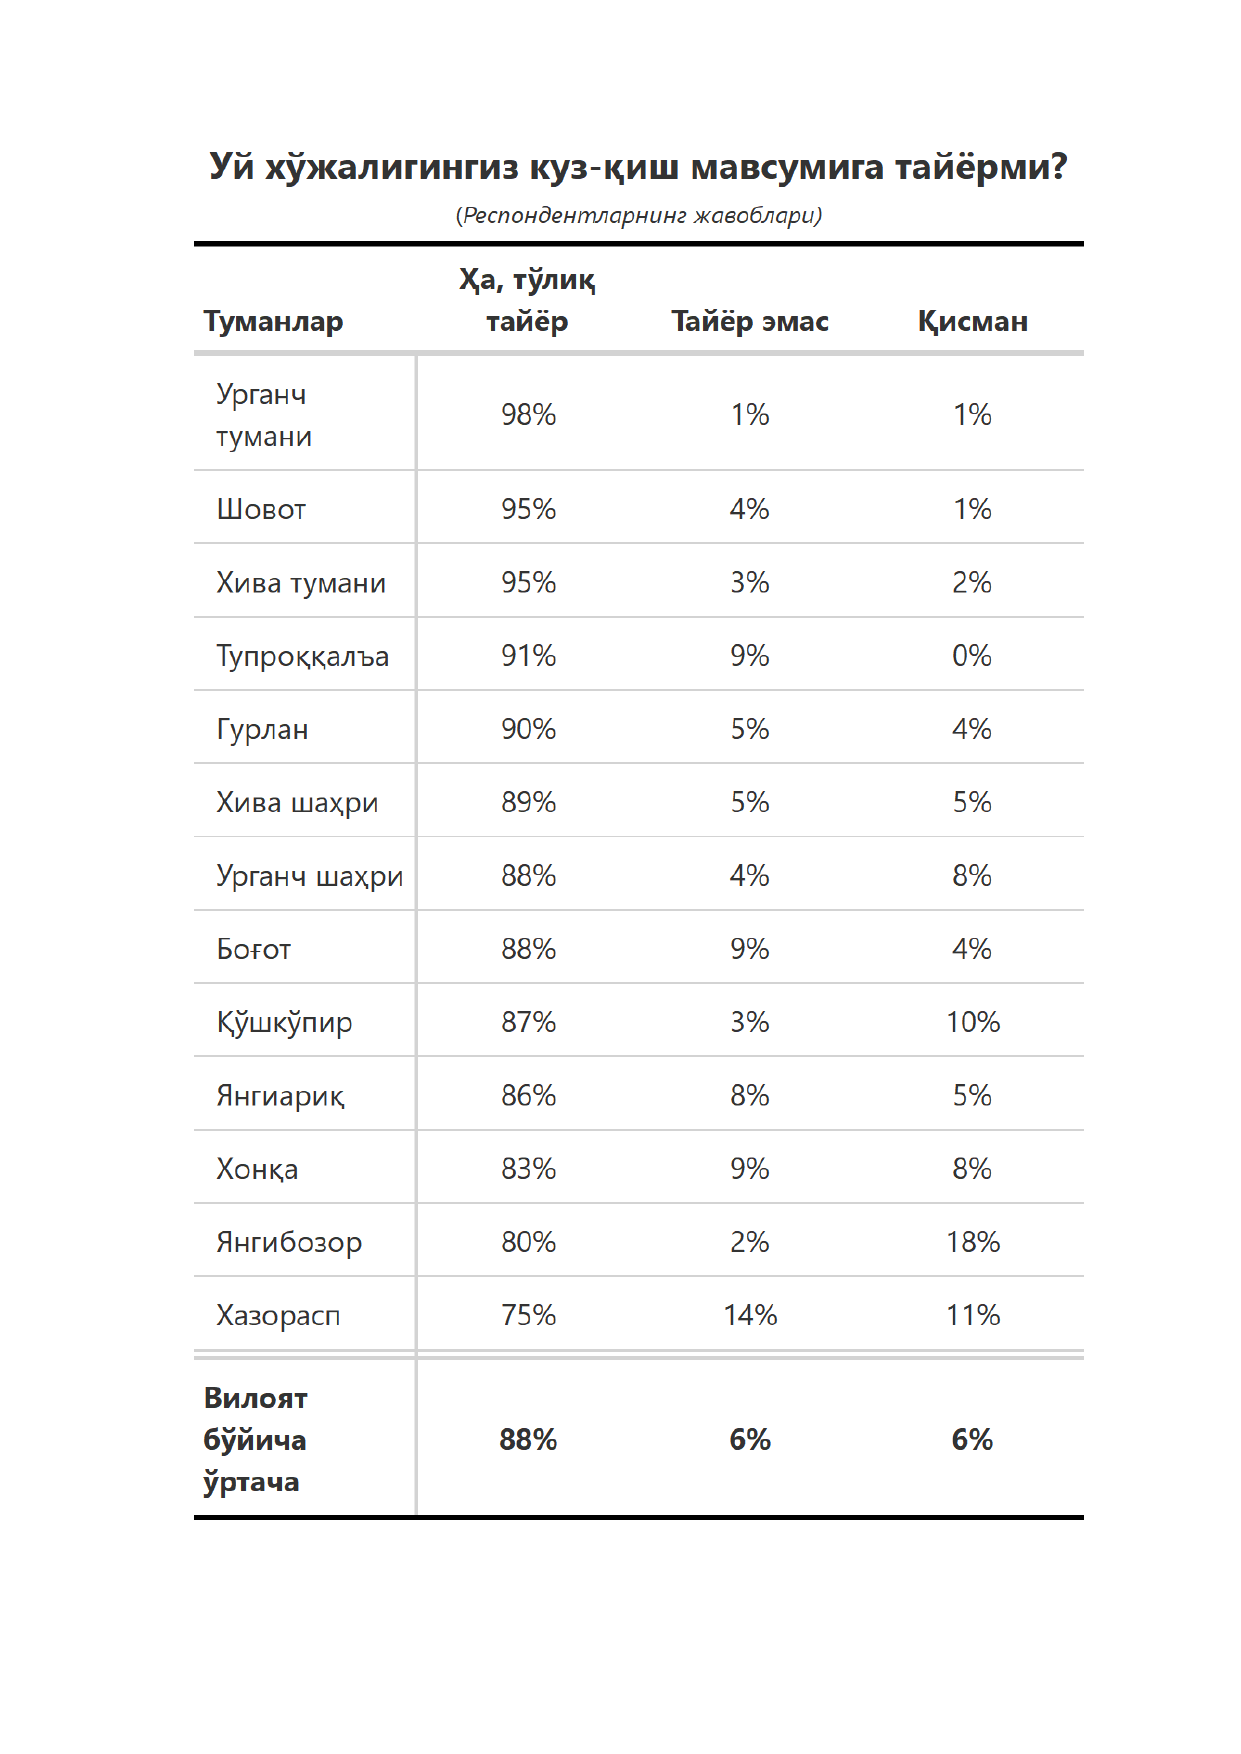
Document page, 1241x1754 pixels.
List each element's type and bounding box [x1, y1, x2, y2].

picture [184, 118, 1093, 1529]
